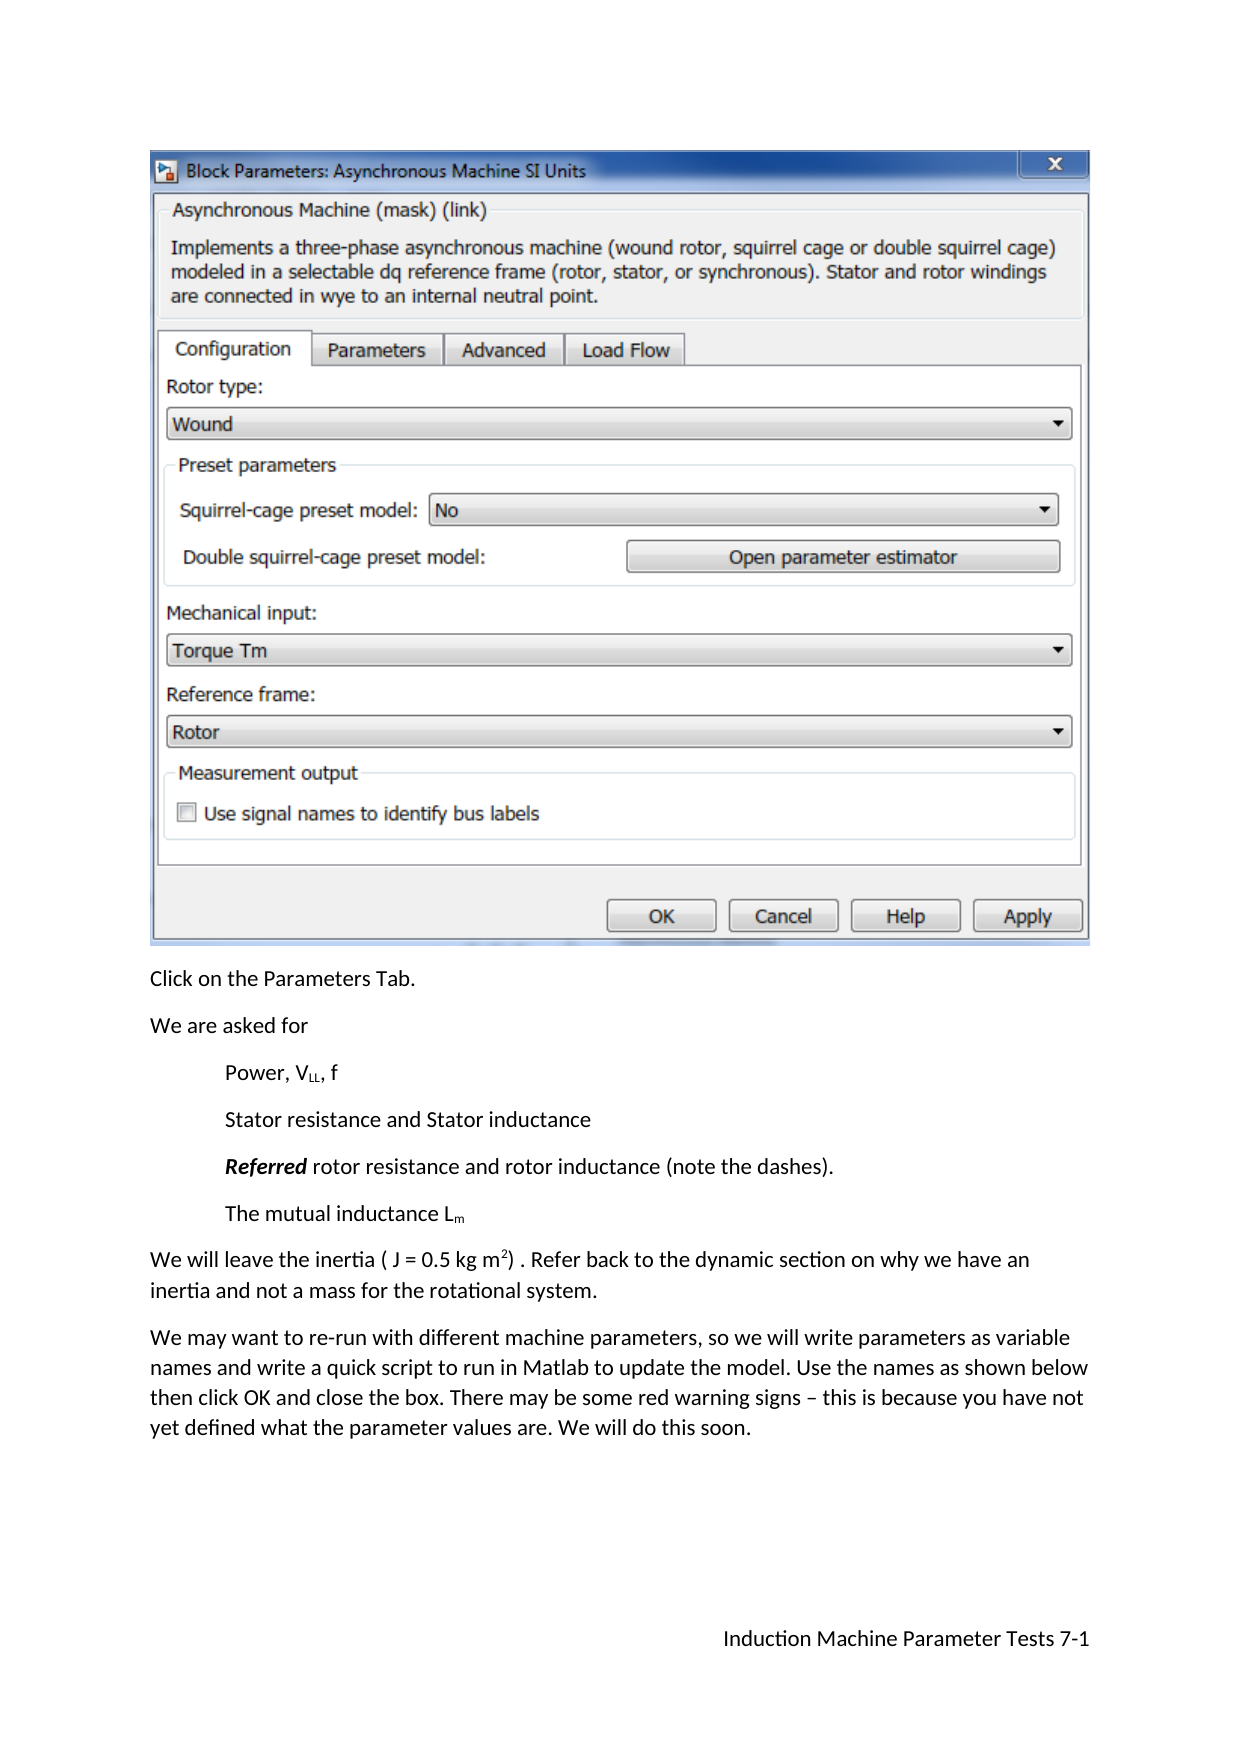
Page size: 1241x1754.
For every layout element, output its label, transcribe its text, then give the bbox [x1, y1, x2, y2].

text Power, VLL, f [150, 1058, 1090, 1086]
picture [150, 150, 1091, 946]
text We are asked for [150, 1011, 1090, 1039]
text Click on the Parameters Tab. [150, 964, 1090, 992]
text We may want to re-run with different machine parameters, so we will write parameters as variable names and write a quick script to run in Matlab to update the model. Use the names as shown below then click OK and close the box. There may be some red warning signs – this is because you have not yet defined what the parameter values are. We will do this soon. [150, 1323, 1090, 1441]
text Stator resistance and Stator inductance [150, 1105, 1090, 1133]
text The mutual inductance Lm [150, 1199, 1090, 1227]
text We will leave the inertia ( J = 0.5 kg m2) . Refer back to the dynamic section on why we have an inertia and not a mass for the rotational system. [150, 1246, 1090, 1304]
text Referred rotor resistance and rotor inductance (note the dashes). [150, 1152, 1090, 1180]
